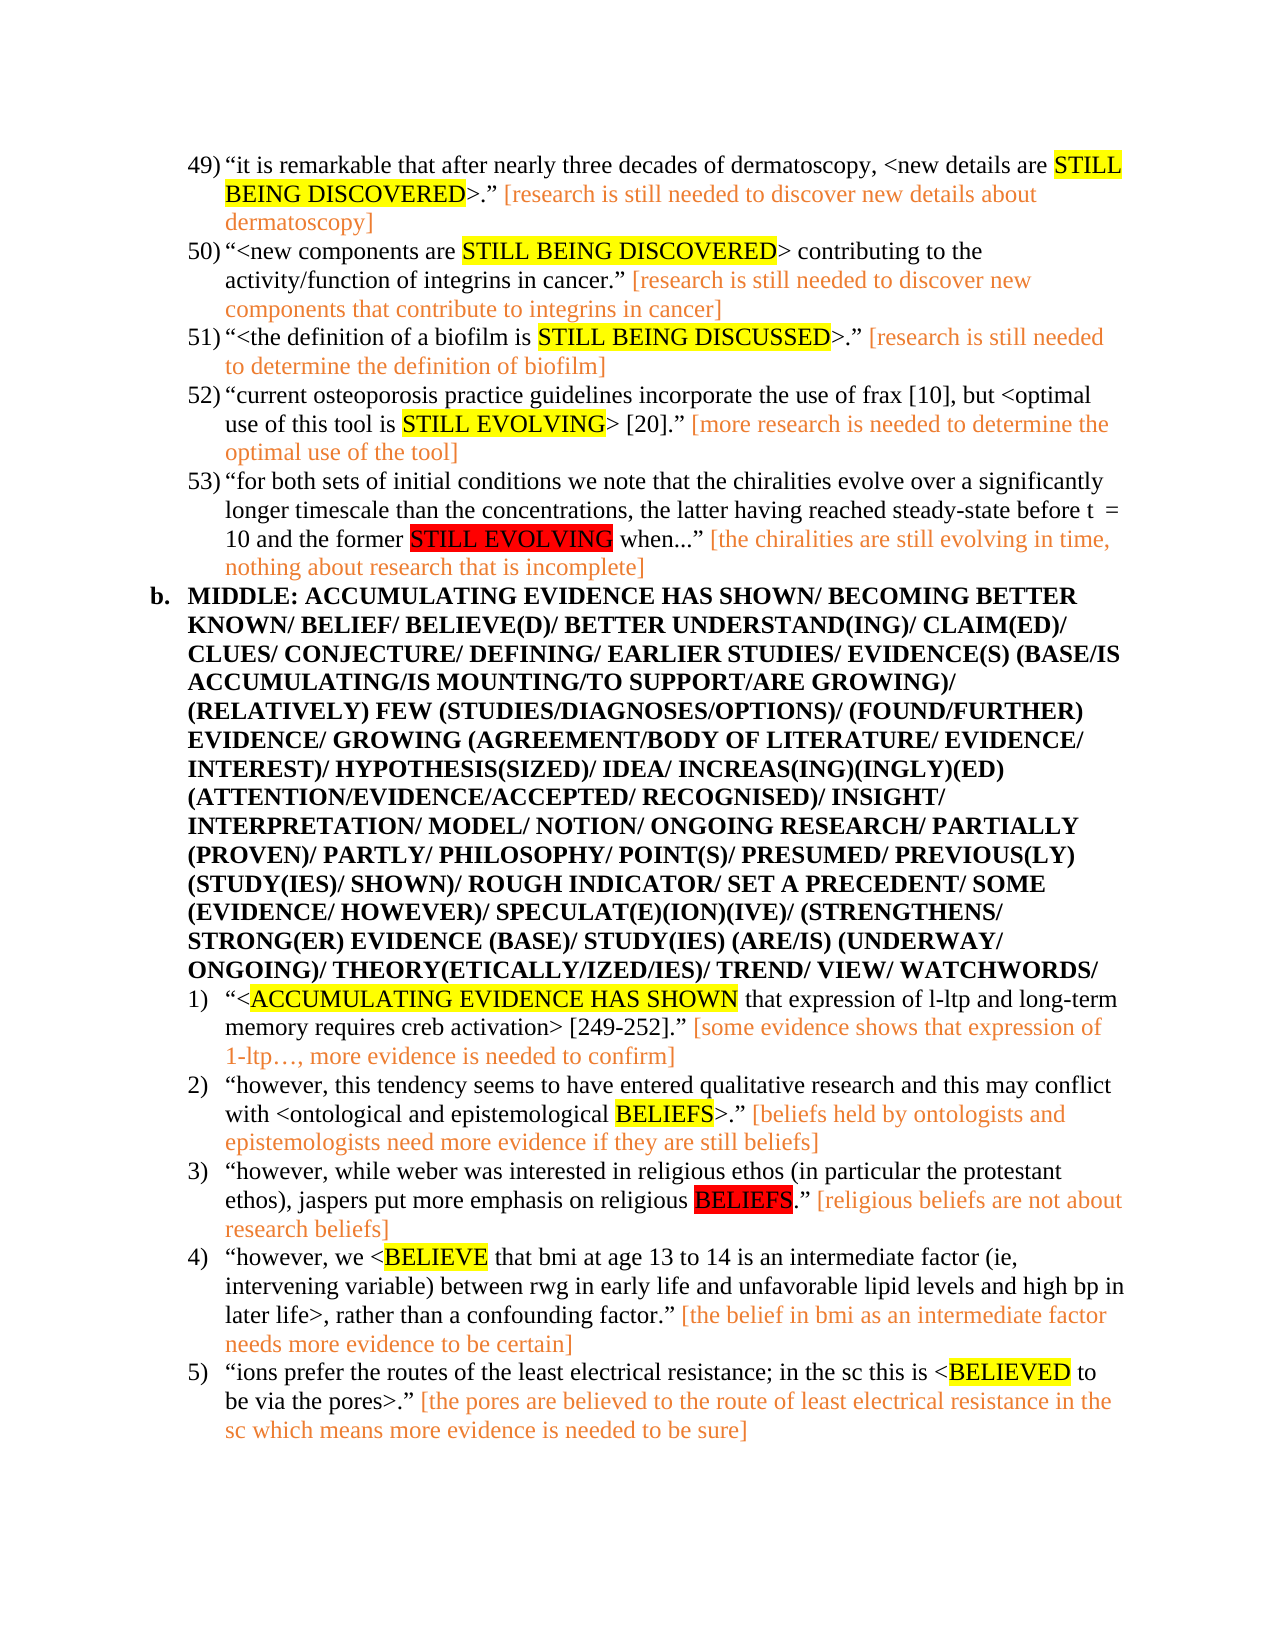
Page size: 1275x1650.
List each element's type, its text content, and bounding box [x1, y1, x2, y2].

list “however, this tendency seems to have entered qualitative research and this may conflict with <ontological and epistemological BELIEFS>.” [beliefs held by ontologists and epistemologists need more evidence if they are still beliefs] [187, 1070, 1125, 1156]
list “<new components are STILL BEING DISCOVERED> contributing to the activity/function of integrins in cancer.” [research is still needed to discover new components that contribute to integrins in cancer] [187, 236, 1125, 322]
list “current osteoporosis practice guidelines incorporate the use of frax [10], but <optimal use of this tool is STILL EVOLVING> [20].” [more research is needed to determine the optimal use of the tool] [187, 380, 1125, 466]
list “however, while weber was interested in religious ethos (in particular the protestant ethos), jaspers put more emphasis on religious BELIEFS.” [religious beliefs are not about research beliefs] [187, 1156, 1125, 1242]
list “it is remarkable that after nearly three decades of dermatoscopy, <new details are STILL BEING DISCOVERED>.” [research is still needed to discover new details about dermatoscopy] [187, 150, 1125, 236]
list “<ACCUMULATING EVIDENCE HAS SHOWN that expression of l-ltp and long-term memory requires creb activation> [249-252].” [some evidence shows that expression of 1-ltp…, more evidence is needed to confirm] [187, 984, 1125, 1070]
list “however, we <BELIEVE that bmi at age 13 to 14 is an intermediate factor (ie, intervening variable) between rwg in early life and unfavorable lipid levels and high bp in later life>, rather than a confounding factor.” [the belief in bmi as an intermediate factor needs more evidence to be certain] [187, 1242, 1125, 1357]
list MIDDLE: ACCUMULATING EVIDENCE HAS SHOWN/ BECOMING BETTER KNOWN/ BELIEF/ BELIEVE(D)/ BETTER UNDERSTAND(ING)/ CLAIM(ED)/ CLUES/ CONJECTURE/ DEFINING/ EARLIER STUDIES/ EVIDENCE(S) (BASE/IS ACCUMULATING/IS MOUNTING/TO SUPPORT/ARE GROWING)/ (RELATIVELY) FEW (STUDIES/DIAGNOSES/OPTIONS)/ (FOUND/FURTHER) EVIDENCE/ GROWING (AGREEMENT/BODY OF LITERATURE/ EVIDENCE/ INTEREST)/ HYPOTHESIS(SIZED)/ IDEA/ INCREAS(ING)(INGLY)(ED) (ATTENTION/EVIDENCE/ACCEPTED/ RECOGNISED)/ INSIGHT/ INTERPRETATION/ MODEL/ NOTION/ ONGOING RESEARCH/ PARTIALLY (PROVEN)/ PARTLY/ PHILOSOPHY/ POINT(S)/ PRESUMED/ PREVIOUS(LY) (STUDY(IES)/ SHOWN)/ ROUGH INDICATOR/ SET A PRECEDENT/ SOME (EVIDENCE/ HOWEVER)/ SPECULAT(E)(ION)(IVE)/ (STRENGTHENS/ STRONG(ER) EVIDENCE (BASE)/ STUDY(IES) (ARE/IS) (UNDERWAY/ ONGOING)/ THEORY(ETICALLY/IZED/IES)/ TREND/ VIEW/ WATCHWORDS/ [150, 581, 1125, 984]
list “ions prefer the routes of the least electrical resistance; in the sc this is <BELIEVED to be via the pores>.” [the pores are believed to the route of least electrical resistance in the sc which means more evidence is needed to be sure] [187, 1357, 1125, 1444]
list “<the definition of a biofilm is STILL BEING DISCUSSED>.” [research is still needed to determine the definition of biofilm] [187, 322, 1125, 380]
list “for both sets of initial conditions we note that the chiralities evolve over a significantly longer timescale than the concentrations, the latter having reached steady-state before t = 10 and the former STILL EVOLVING when...” [the chiralities are still evolving in time, nothing about research that is incomplete] [187, 466, 1125, 581]
